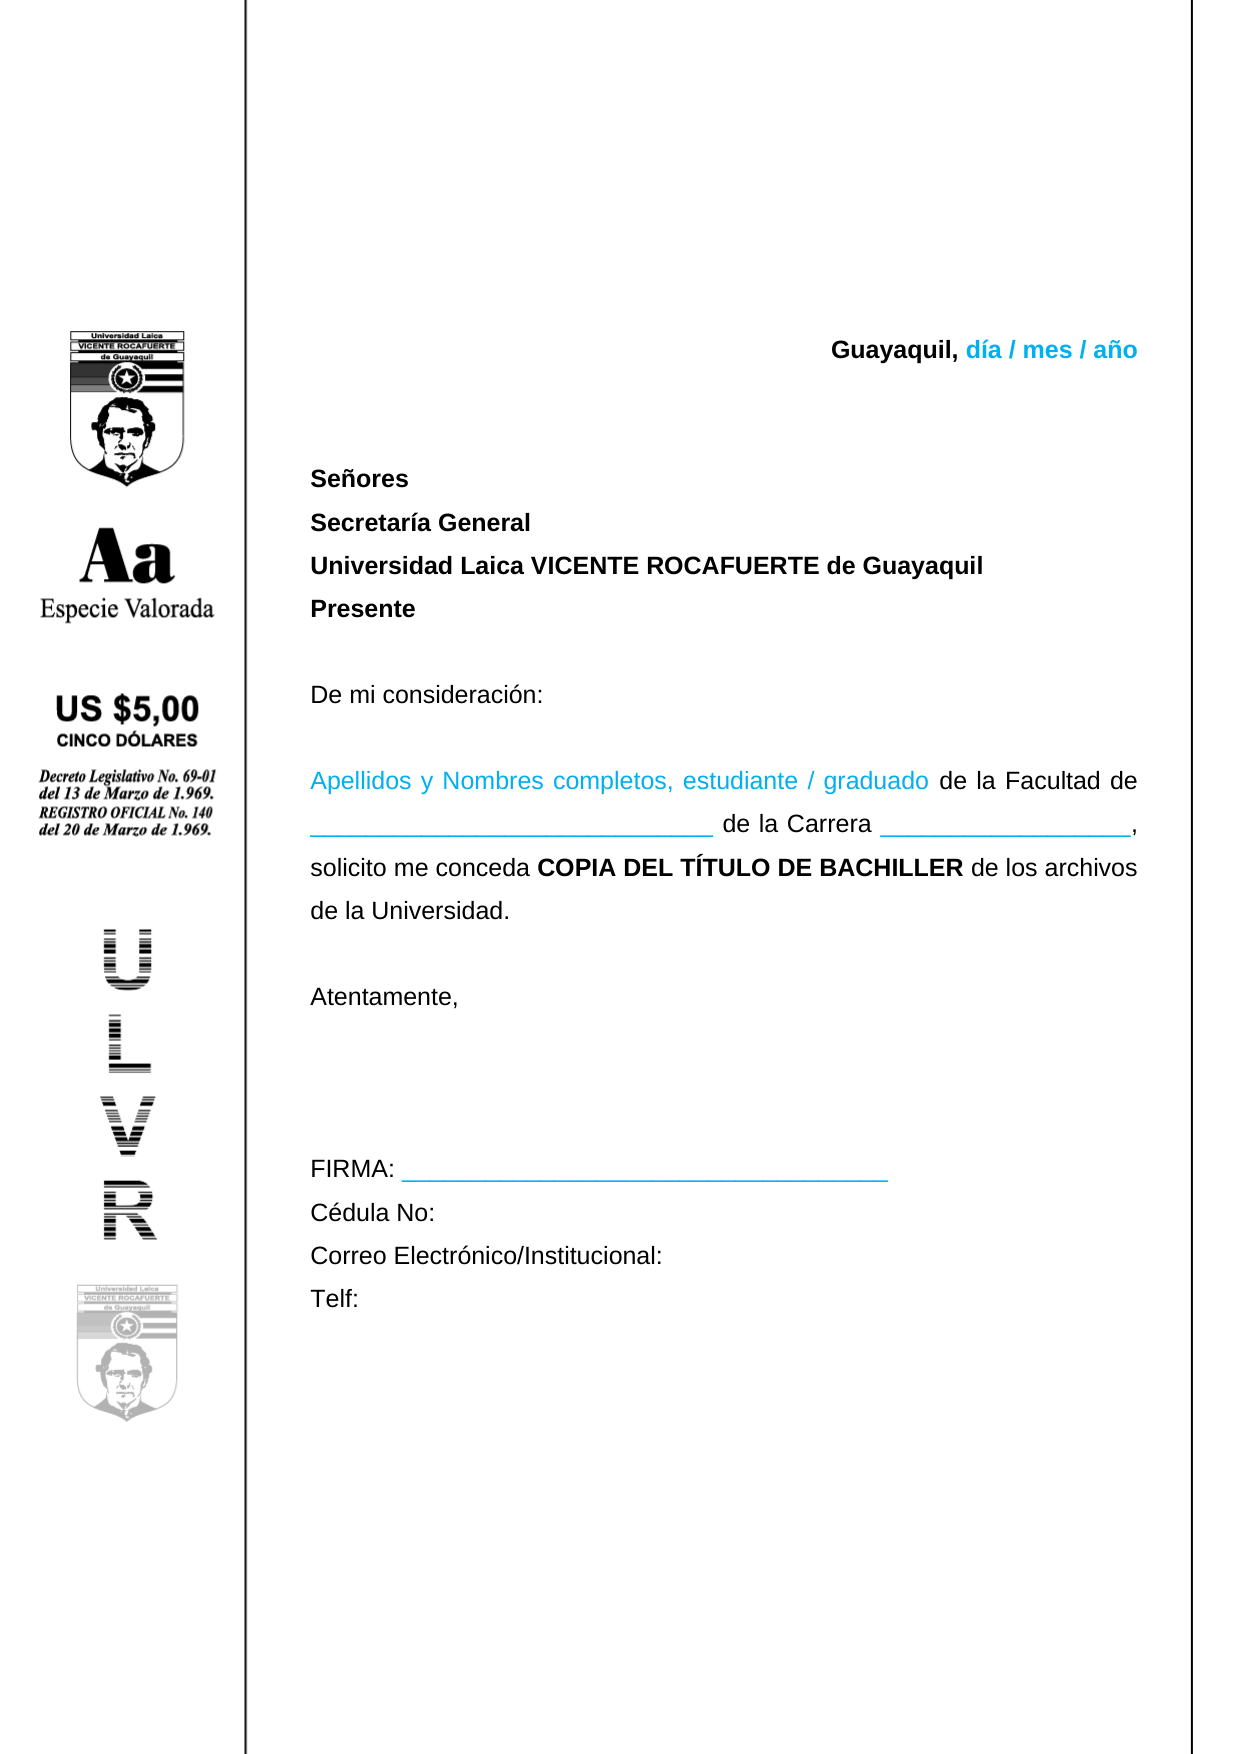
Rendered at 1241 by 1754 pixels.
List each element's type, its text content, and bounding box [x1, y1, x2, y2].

text Guayaquil, día / mes / año [310, 335, 1138, 364]
text Apellidos y Nombres completos, estudiante / graduado de la Facultad de _____________________________ de la Carrera __________________, solicito me conceda COPIA DEL TÍTULO DE BACHILLER de los archivos de la Universidad. [310, 766, 1138, 924]
text Cédula No: [310, 1198, 1138, 1226]
text Atentamente, [310, 982, 1138, 1011]
text Telf: [310, 1284, 1138, 1313]
text De mi consideración: [310, 680, 1138, 709]
picture [8, 0, 1241, 1754]
text Señores [310, 464, 1138, 493]
text FIRMA: ___________________________________ [310, 1154, 1138, 1183]
text Correo Electrónico/Institucional: [310, 1241, 1138, 1269]
text Presente [310, 594, 1138, 623]
text Universidad Laica VICENTE ROCAFUERTE de Guayaquil [310, 551, 1138, 579]
text Secretaría General [310, 508, 1138, 536]
